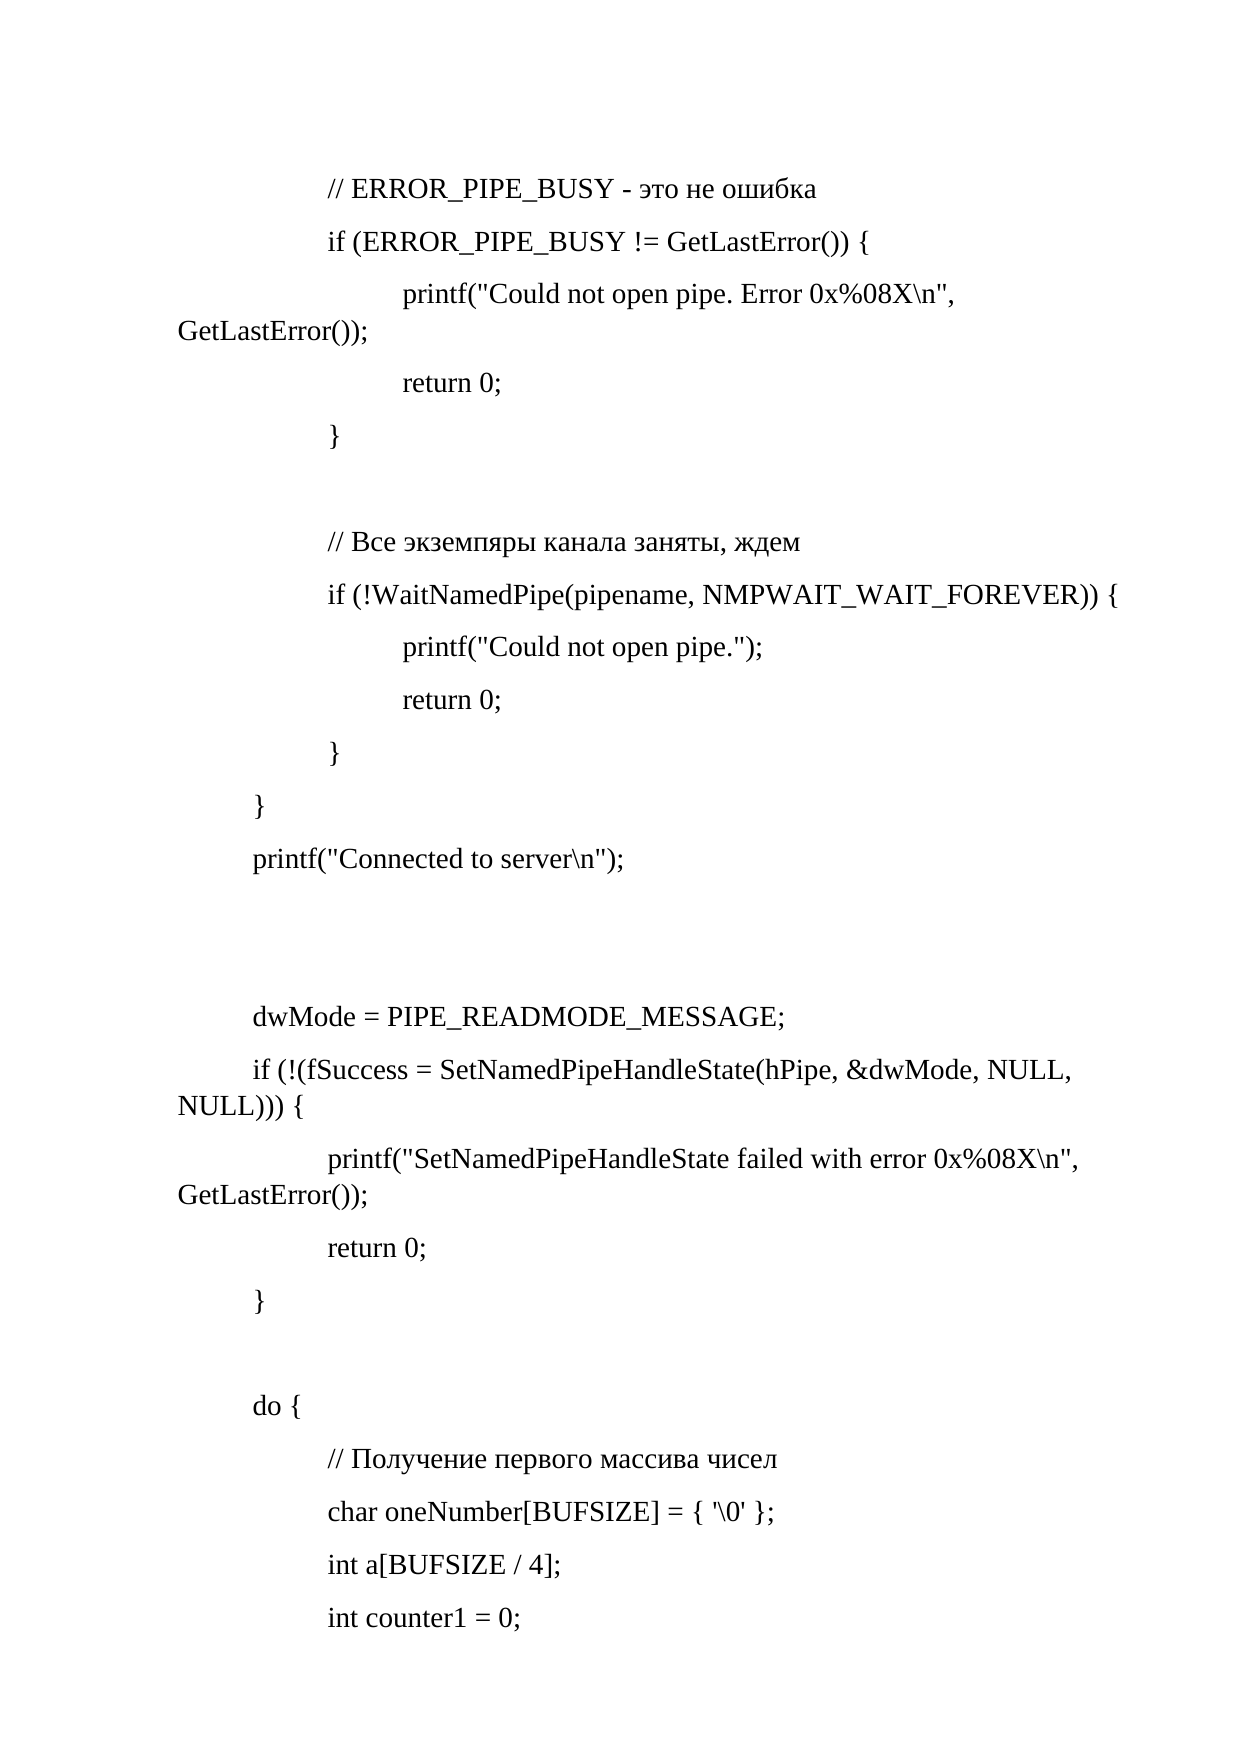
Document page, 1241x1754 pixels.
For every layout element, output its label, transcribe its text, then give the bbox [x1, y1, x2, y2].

text printf("SetNamedPipeHandleState failed with error 0x%08X\n", GetLastError()); [177, 1141, 1152, 1211]
text } [177, 735, 1152, 769]
text int a[BUFSIZE / 4]; [177, 1547, 1152, 1580]
text if (ERROR_PIPE_BUSY != GetLastError()) { [177, 224, 1152, 257]
text return 0; [177, 366, 1152, 399]
text // Все экземпяры канала заняты, ждем [177, 524, 1152, 557]
text } [177, 1283, 1152, 1316]
text // ERROR_PIPE_BUSY - это не ошибка [177, 171, 1152, 204]
text char oneNumber[BUFSIZE] = { '\0' }; [177, 1494, 1152, 1528]
text do { [177, 1388, 1152, 1422]
text } [177, 418, 1152, 452]
text return 0; [177, 682, 1152, 716]
text // Получение первого массива чисел [177, 1441, 1152, 1475]
text printf("Could not open pipe. Error 0x%08X\n", GetLastError()); [177, 277, 1152, 346]
text } [177, 788, 1152, 822]
text printf("Could not open pipe."); [177, 629, 1152, 663]
text if (!(fSuccess = SetNamedPipeHandleState(hPipe, &dwMode, NULL, NULL))) { [177, 1052, 1152, 1122]
text dwMode = PIPE_READMODE_MESSAGE; [177, 999, 1152, 1033]
text return 0; [177, 1230, 1152, 1263]
text if (!WaitNamedPipe(pipename, NMPWAIT_WAIT_FOREVER)) { [177, 577, 1152, 610]
text int counter1 = 0; [177, 1600, 1152, 1633]
text printf("Connected to server\n"); [177, 841, 1152, 874]
